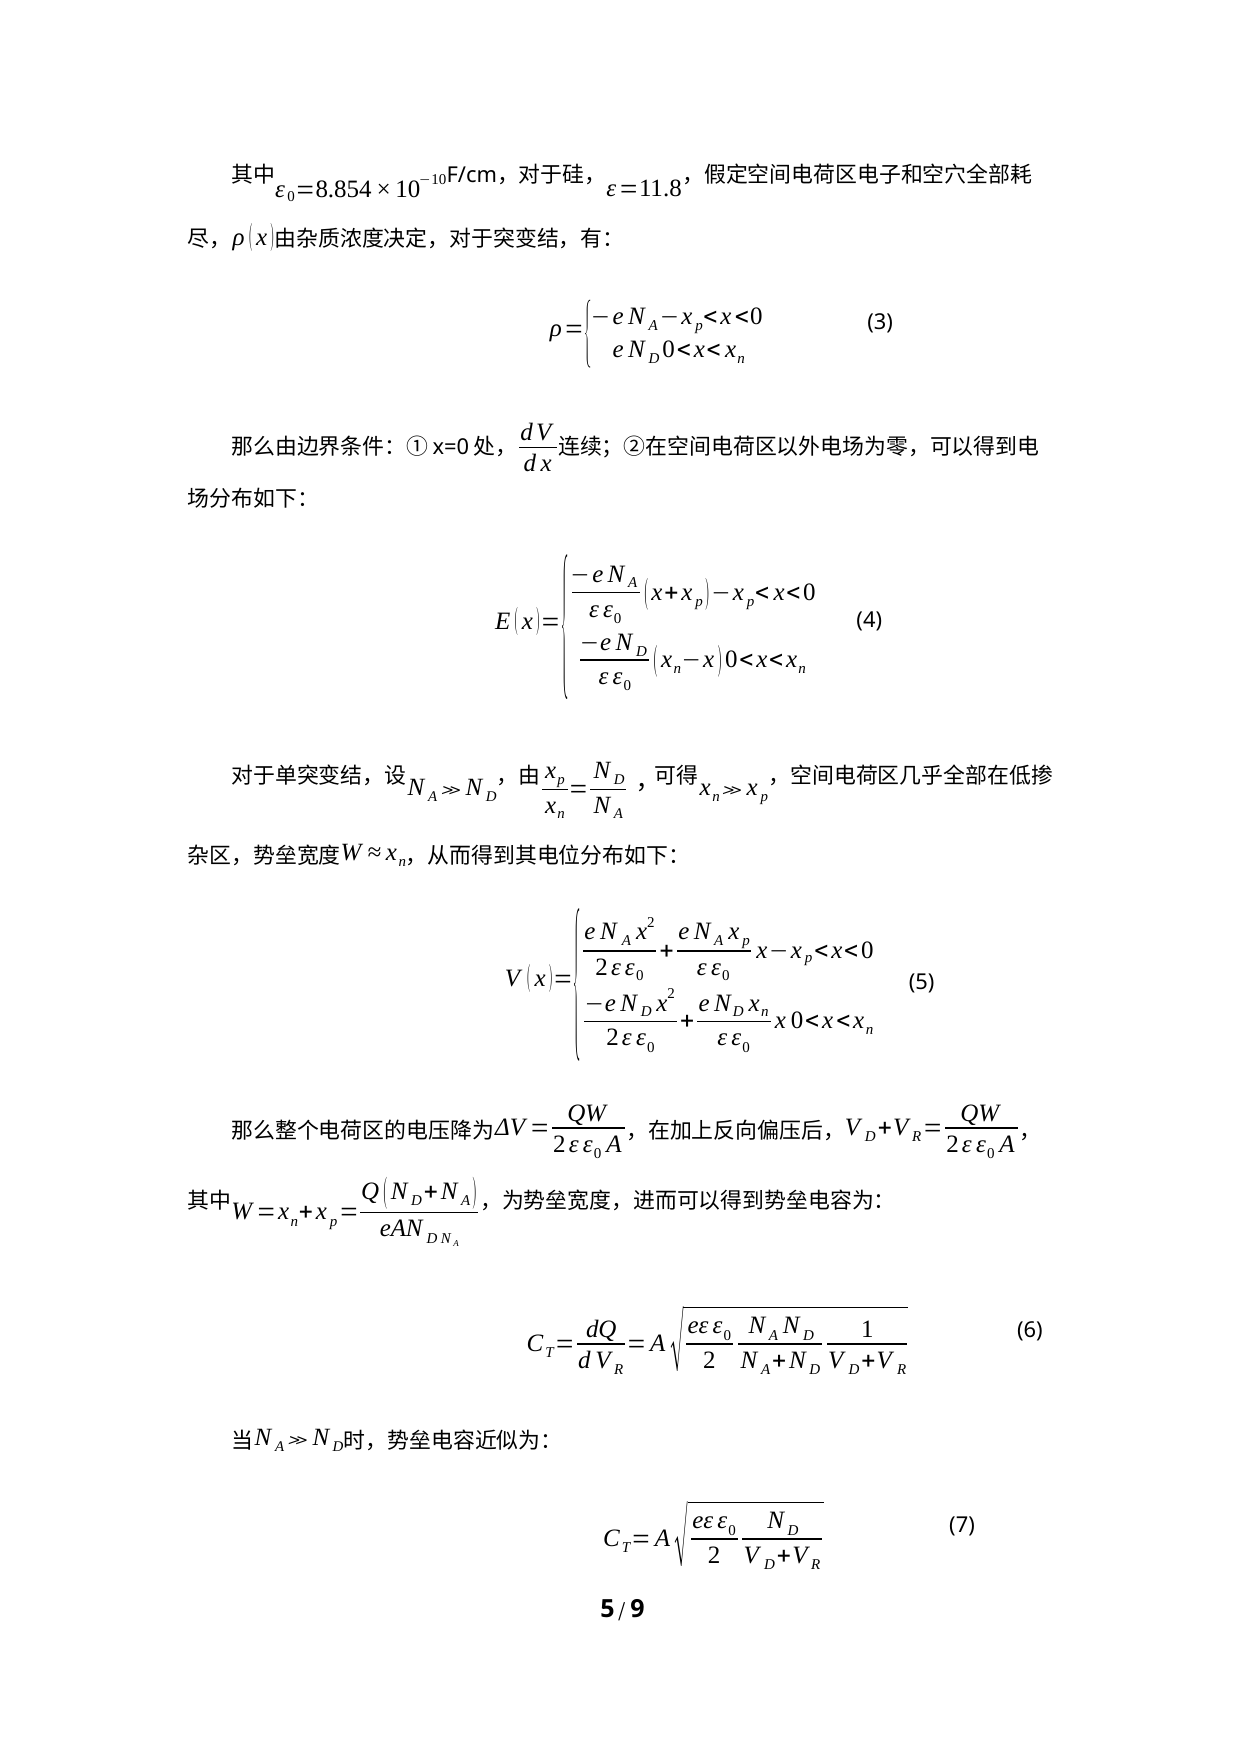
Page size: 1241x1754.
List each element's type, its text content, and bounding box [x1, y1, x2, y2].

text 当时，势垒电容近似为： [187, 1423, 1053, 1456]
text 那么整个电荷区的电压降为，在加上反向偏压后，，其中，为势垒宽度，进而可以得到势垒电容为： [187, 1098, 1053, 1261]
text 那么由边界条件：①x=0处，连续；②在空间电荷区以外电场为零，可以得到电场分布如下： [187, 416, 1053, 513]
text (5) [187, 903, 1053, 1066]
text 其中F/cm，对于硅，，假定空间电荷区电子和空穴全部耗尽，由杂质浓度决定，对于突变结，有： [187, 156, 1053, 253]
text (3) [187, 286, 1053, 383]
text 对于单突变结，设，由可得，空间电荷区几乎全部在低掺杂区，势垒宽度，从而得到其电位分布如下： [187, 741, 1053, 871]
text (7) [187, 1488, 1053, 1586]
text (4) [187, 546, 1053, 708]
text (6) [187, 1293, 1053, 1391]
